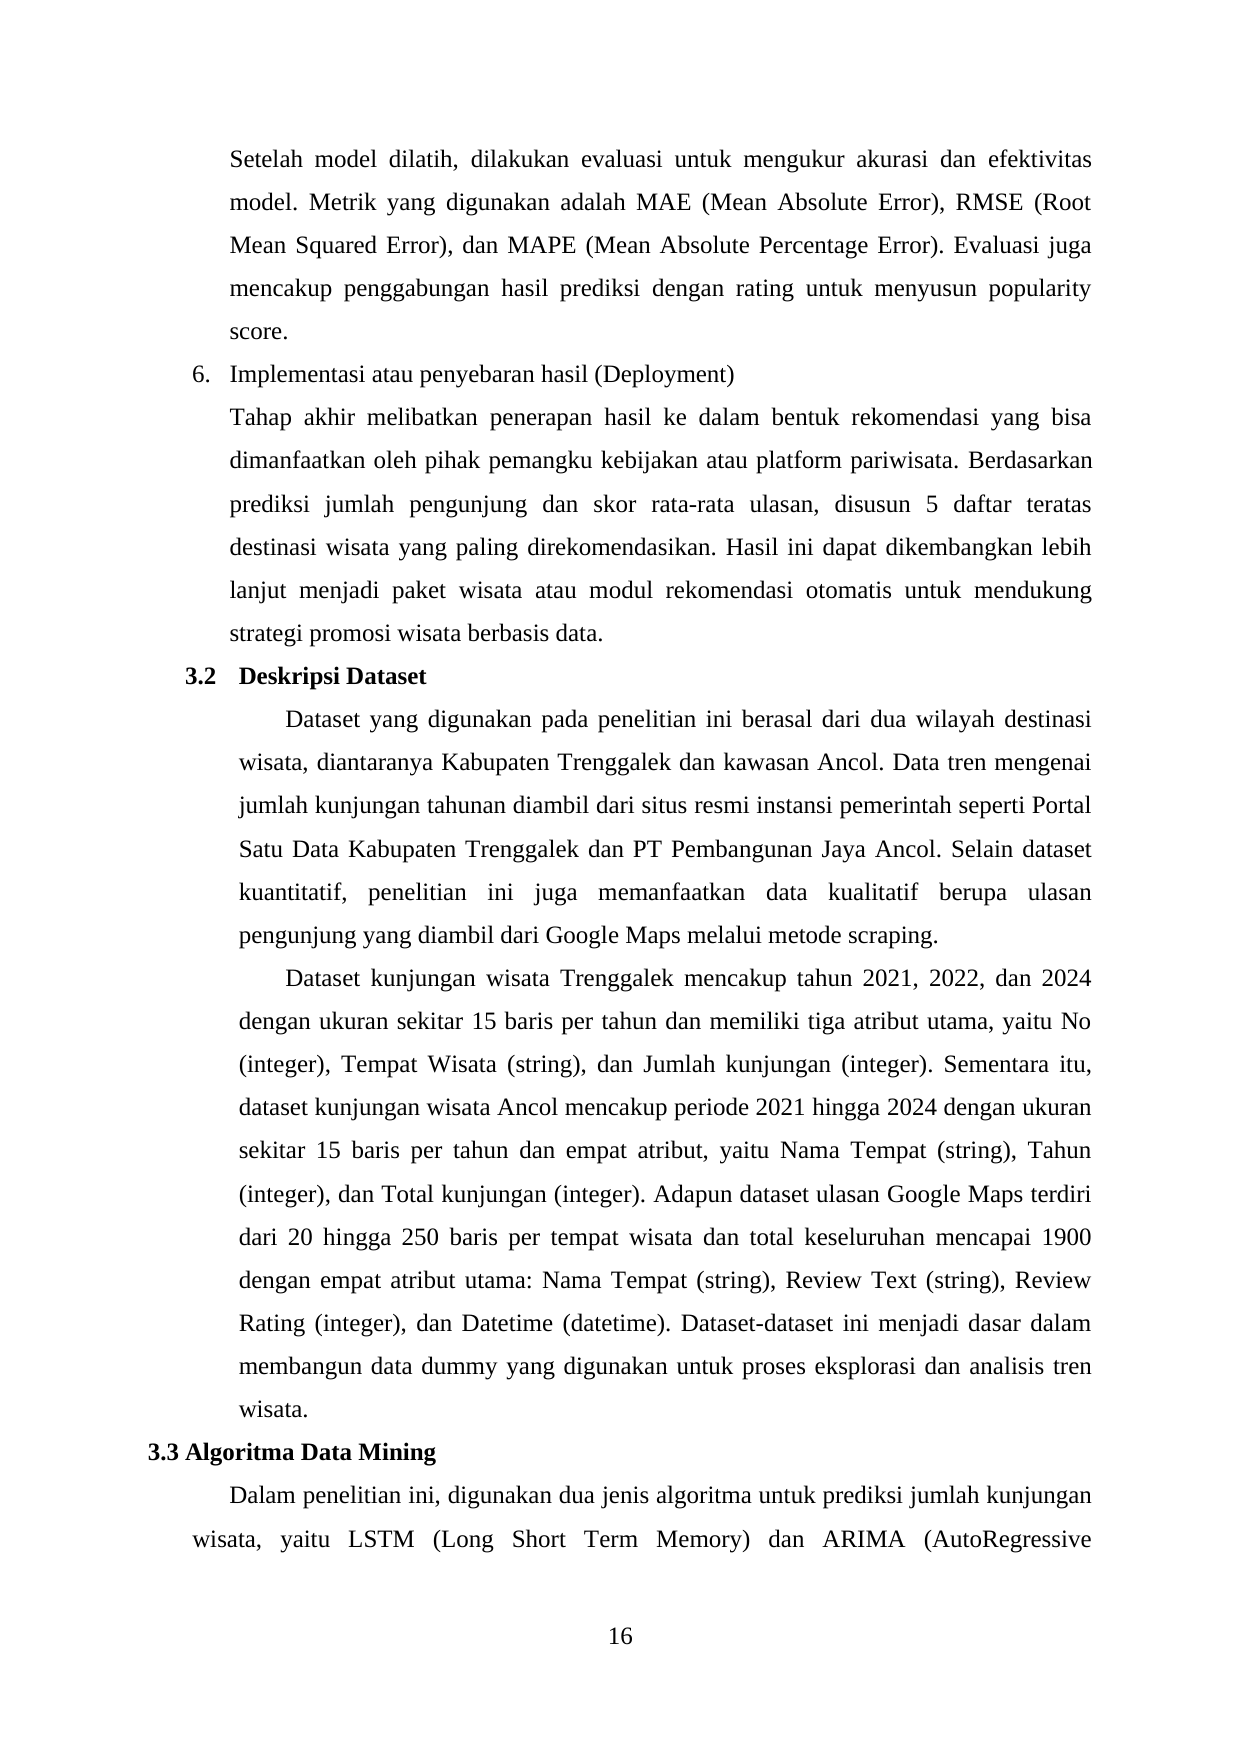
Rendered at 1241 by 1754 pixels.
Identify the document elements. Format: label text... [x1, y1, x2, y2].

subtitle Deskripsi Dataset [185, 661, 1093, 690]
text Dataset yang digunakan pada penelitian ini berasal dari dua wilayah destinasi wisata, diantaranya Kabupaten Trenggalek dan kawasan Ancol. Data tren mengenai jumlah kunjungan tahunan diambil dari situs resmi instansi pemerintah seperti Portal Satu Data Kabupaten Trenggalek dan PT Pembangunan Jaya Ancol. Selain dataset kuantitatif, penelitian ini juga memanfaatkan data kualitatif berupa ulasan pengunjung yang diambil dari Google Maps melalui metode scraping. [238, 704, 1093, 949]
text Dataset kunjungan wisata Trenggalek mencakup tahun 2021, 2022, dan 2024 dengan ukuran sekitar 15 baris per tahun dan memiliki tiga atribut utama, yaitu No (integer), Tempat Wisata (string), dan Jumlah kunjungan (integer). Sementara itu, dataset kunjungan wisata Ancol mencakup periode 2021 hingga 2024 dengan ukuran sekitar 15 baris per tahun dan empat atribut, yaitu Nama Tempat (string), Tahun (integer), dan Total kunjungan (integer). Adapun dataset ulasan Google Maps terdiri dari 20 hingga 250 baris per tempat wisata dan total keseluruhan mencapai 1900 dengan empat atribut utama: Nama Tempat (string), Review Text (string), Review Rating (integer), dan Datetime (datetime). Dataset-dataset ini menjadi dasar dalam membangun data dummy yang digunakan untuk proses eksplorasi dan analisis tren wisata. [238, 963, 1093, 1423]
list Setelah model dilatih, dilakukan evaluasi untuk mengukur akurasi dan efektivitas model. Metrik yang digunakan adalah MAE (Mean Absolute Error), RMSE (Root Mean Squared Error), dan MAPE (Mean Absolute Percentage Error). Evaluasi juga mencakup penggabungan hasil prediksi dengan rating untuk menyusun popularity score. [229, 144, 1093, 345]
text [192, 1481, 1093, 1552]
list Implementasi atau penyebaran hasil (Deployment) [192, 359, 1093, 388]
list Tahap akhir melibatkan penerapan hasil ke dalam bentuk rekomendasi yang bisa dimanfaatkan oleh pihak pemangku kebijakan atau platform pariwisata. Berdasarkan prediksi jumlah pengunjung dan skor rata-rata ulasan, disusun 5 daftar teratas destinasi wisata yang paling direkomendasikan. Hasil ini dapat dikembangkan lebih lanjut menjadi paket wisata atau modul rekomendasi otomatis untuk mendukung strategi promosi wisata berbasis data. [229, 402, 1093, 647]
subtitle Algoritma Data Mining [148, 1437, 1093, 1466]
